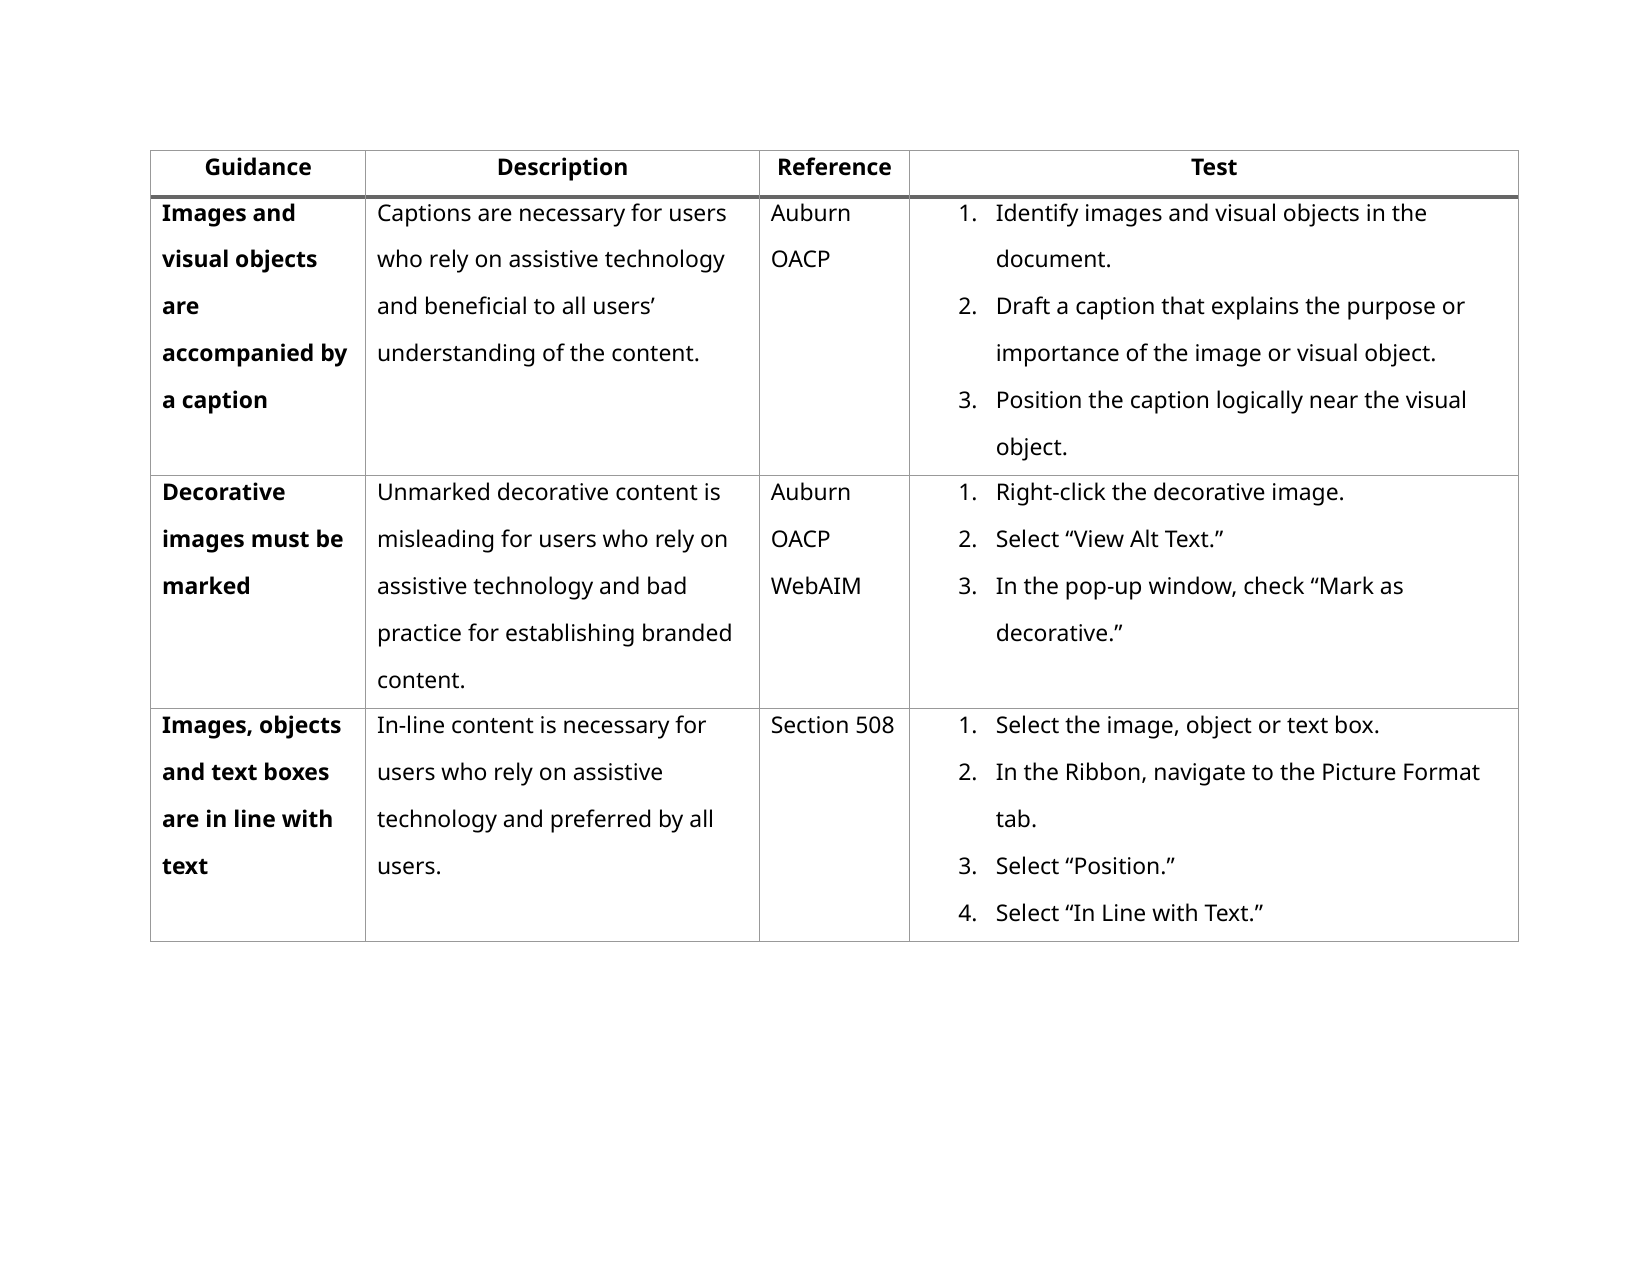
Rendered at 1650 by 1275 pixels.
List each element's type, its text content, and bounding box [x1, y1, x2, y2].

table_cell Section 508 [760, 709, 909, 941]
table_cell Decorative images must be marked [151, 476, 365, 708]
table_cell In-line content is necessary for users who rely on assistive technology and preferred by all users. [366, 709, 759, 941]
table_cell Images, objects and text boxes are in line with text [151, 709, 365, 941]
table_header Guidance [151, 151, 365, 195]
table_cell Select the image, object or text box. In the Ribbon, navigate to the Picture Format tab. Select “Position.” Select “In Line with Text.” [910, 709, 1518, 941]
table_cell Right-click the decorative image. Select “View Alt Text.” In the pop-up window, check “Mark as decorative.” [910, 476, 1518, 708]
table_header Test [910, 151, 1518, 195]
table_cell Unmarked decorative content is misleading for users who rely on assistive technology and bad practice for establishing branded content. [366, 476, 759, 708]
table_cell Captions are necessary for users who rely on assistive technology and beneficial to all users’ understanding of the content. [366, 199, 759, 475]
table_cell Auburn OACP WebAIM [760, 476, 909, 708]
table_cell Images and visual objects are accompanied by a caption [151, 199, 365, 475]
table_cell Identify images and visual objects in the document. Draft a caption that explains the purpose or importance of the image or visual object. Position the caption logically near the visual object. [910, 199, 1518, 475]
table_cell Auburn OACP [760, 199, 909, 475]
table_header Description [366, 151, 759, 195]
table_header Reference [760, 151, 909, 195]
